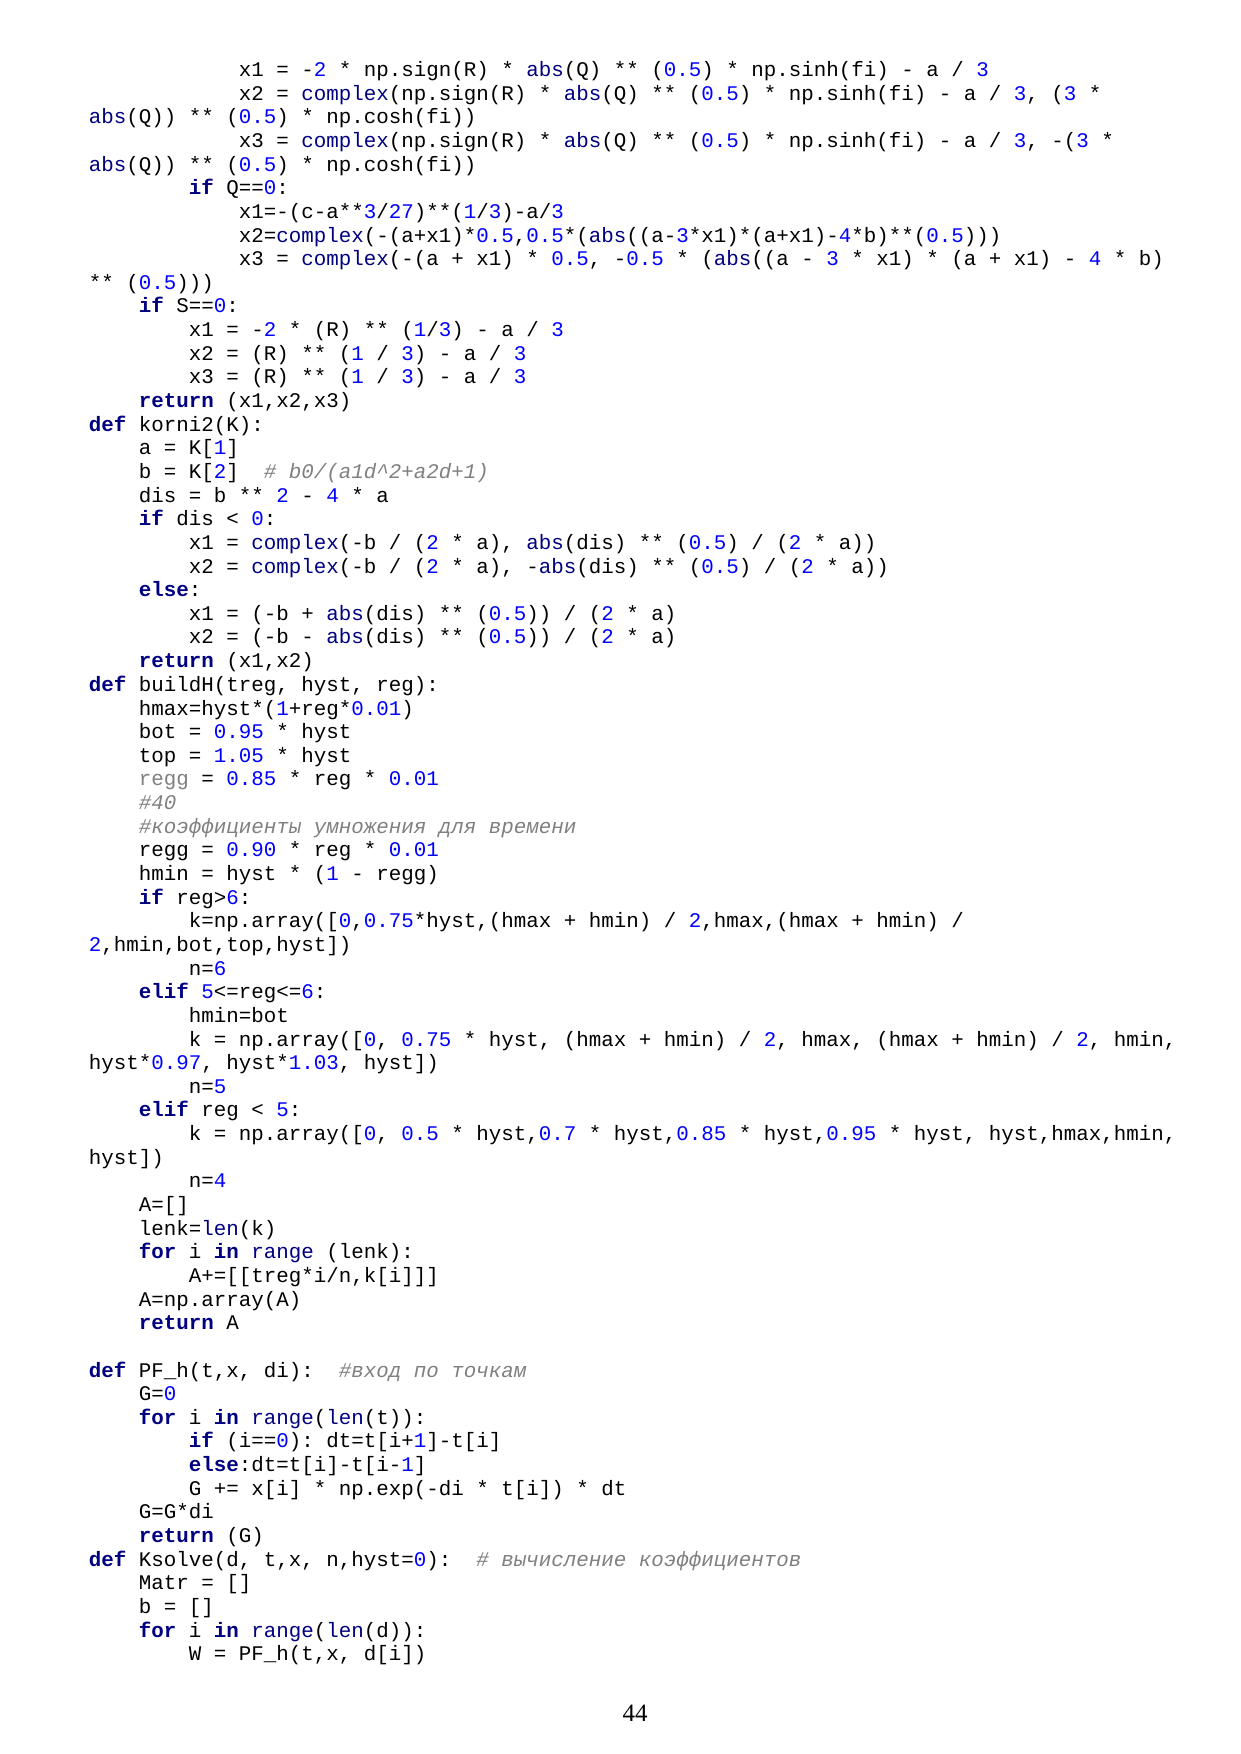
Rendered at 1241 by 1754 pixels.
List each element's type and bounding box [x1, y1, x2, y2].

text [89, 59, 1181, 1667]
